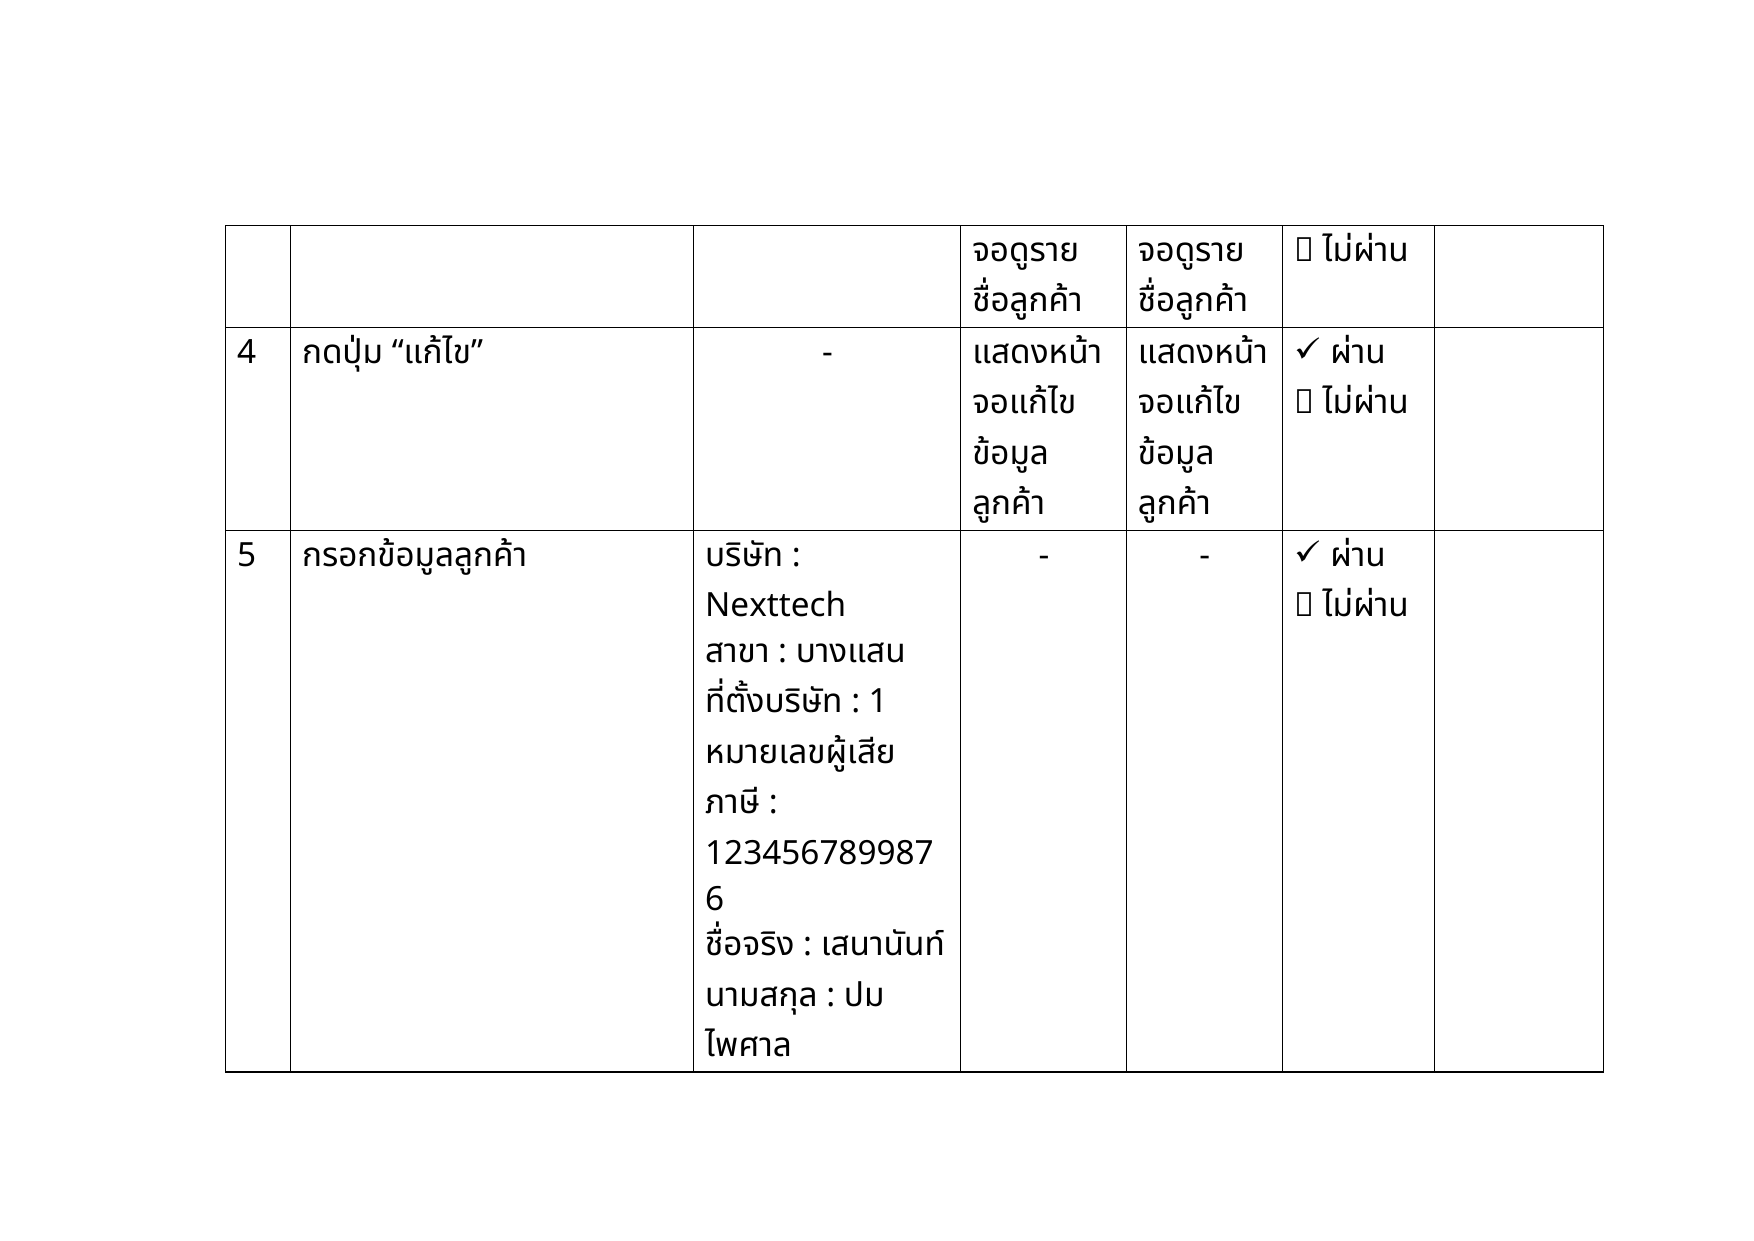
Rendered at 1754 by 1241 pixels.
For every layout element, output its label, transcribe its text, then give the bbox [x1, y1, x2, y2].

table_cell - [1127, 531, 1282, 1071]
table_cell - [961, 531, 1126, 1071]
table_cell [961, 226, 1126, 327]
table_cell 3 [226, 226, 290, 327]
table_cell [1435, 328, 1603, 529]
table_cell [291, 226, 693, 327]
table_cell 5 [226, 531, 290, 1071]
table_cell ผ่าน  ไม่ผ่าน [1283, 531, 1434, 1071]
table_cell ผ่าน  ไม่ผ่าน [1283, 226, 1434, 327]
table_cell กดปุ่ม “แก้ไข” [291, 328, 693, 529]
table_cell กรอกข้อมูลลูกค้า [291, 531, 693, 1071]
table_cell [1435, 531, 1603, 1071]
table_cell - [694, 226, 960, 327]
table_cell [694, 531, 960, 1071]
table_cell [1435, 226, 1603, 327]
table_cell แสดงหน้าจอแก้ไขข้อมูลลูกค้า [1127, 328, 1282, 529]
table_cell 4 [226, 328, 290, 529]
table_cell ผ่าน  ไม่ผ่าน [1283, 328, 1434, 529]
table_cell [1127, 226, 1282, 327]
table_cell แสดงหน้าจอแก้ไขข้อมูลลูกค้า [961, 328, 1126, 529]
table_cell - [694, 328, 960, 529]
